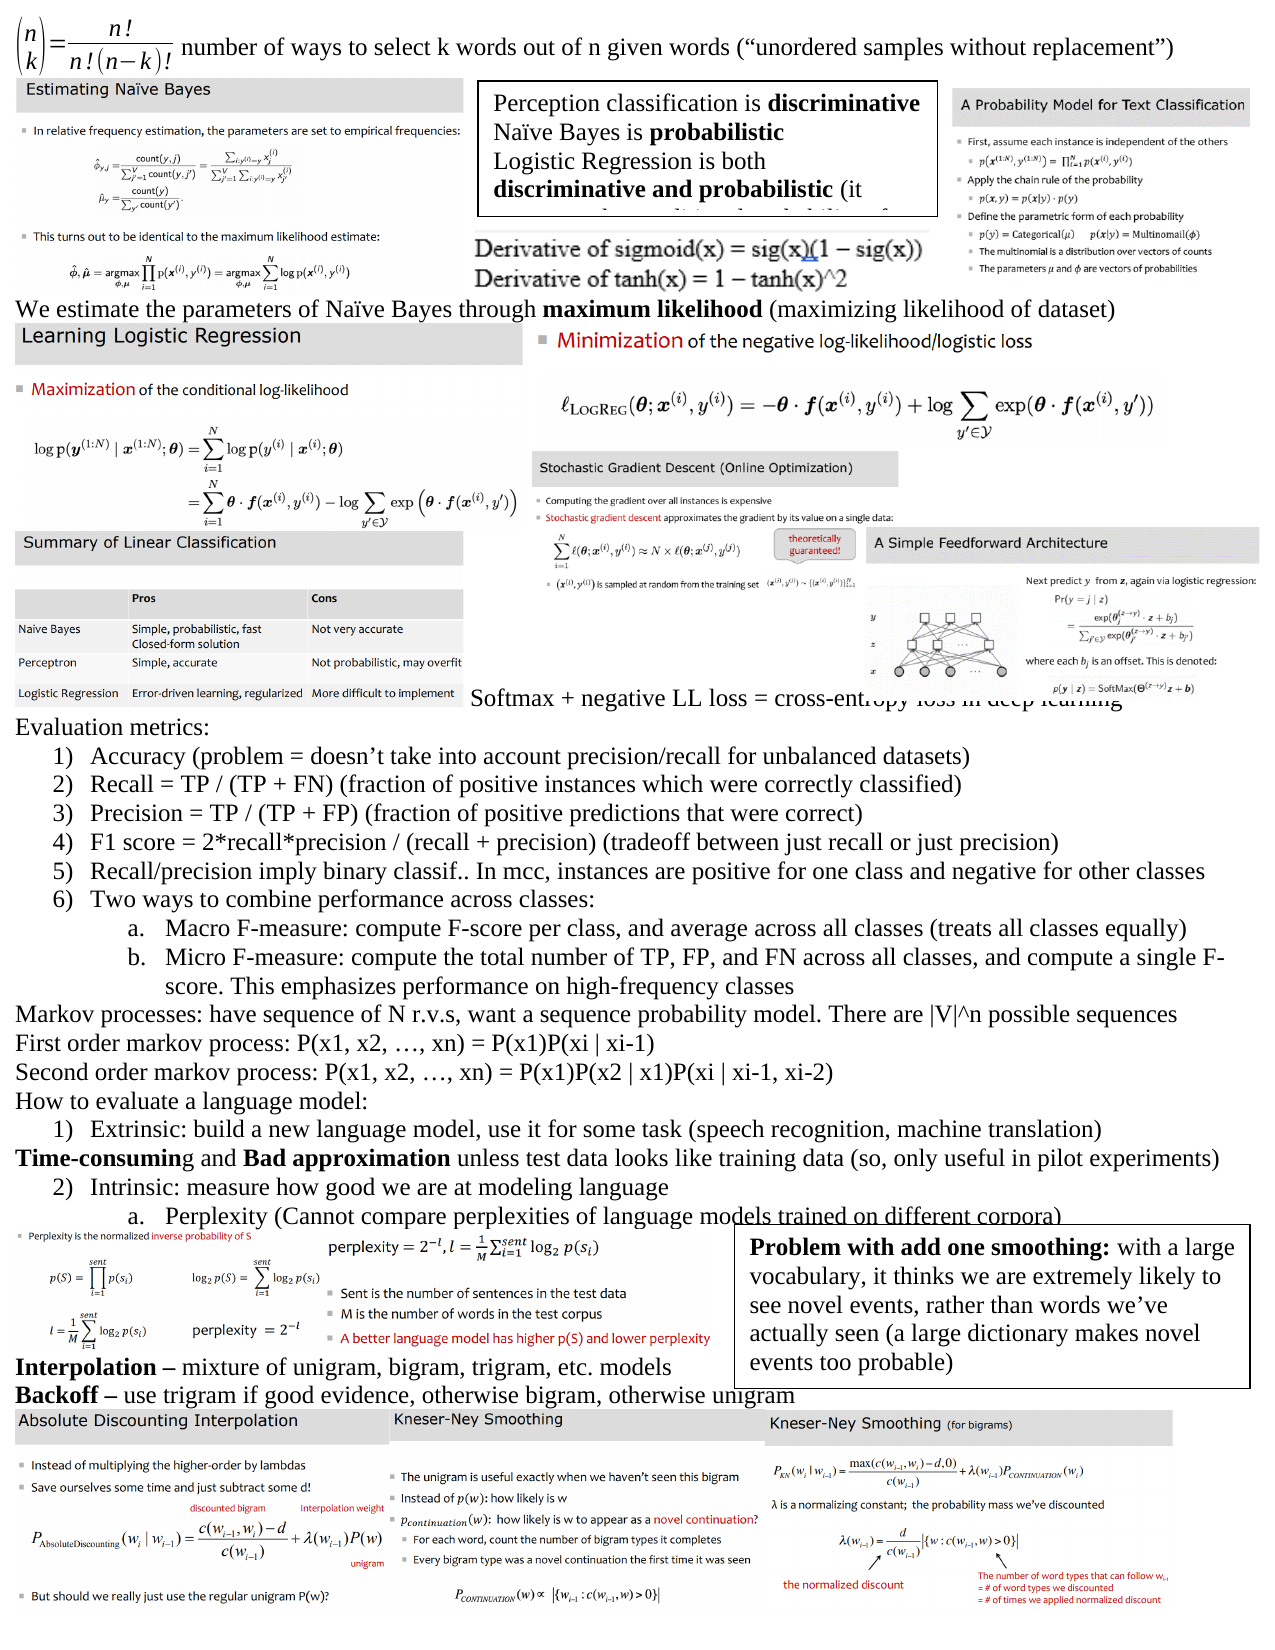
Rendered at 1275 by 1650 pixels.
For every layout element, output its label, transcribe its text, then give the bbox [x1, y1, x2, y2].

list Two ways to combine performance across classes: [52, 884, 1260, 913]
list Recall/precision imply binary classif.. In mcc, instances are positive for one class and negative for other classes [52, 856, 1260, 884]
picture [15, 1229, 714, 1352]
list Precision = TP / (TP + FP) (fraction of positive predictions that were correct) [52, 798, 1260, 827]
list Perplexity (Cannot compare perplexities of language models trained on different corpora) [127, 1201, 1260, 1229]
text First order markov process: P(x1, x2, …, xn) = P(x1)P(xi | xi-1) [15, 1028, 1260, 1057]
list Intrinsic: measure how good we are at modeling language [52, 1172, 1260, 1201]
text We estimate the parameters of Naïve Bayes through maximum likelihood (maximizing likelihood of dataset) [15, 294, 1260, 323]
text Time-consuming and Bad approximation unless test data looks like training data (so, only useful in pilot experiments) [15, 1143, 1260, 1172]
text Backoff – use trigram if good evidence, otherwise bigram, otherwise unigram [15, 1380, 1260, 1409]
list Accuracy (problem = doesn’t take into account precision/recall for unbalanced datasets) [52, 741, 1260, 769]
picture [469, 230, 930, 295]
list Recall = TP / (TP + FN) (fraction of positive instances which were correctly classified) [52, 769, 1260, 798]
picture [15, 1409, 1173, 1609]
picture [15, 323, 523, 707]
list Micro F-measure: compute the total number of TP, FP, and FN across all classes, and compute a single F-score. This emphasizes performance on high-frequency classes [127, 942, 1260, 999]
list Extrinsic: build a new language model, use it for some task (speech recognition, machine translation) [52, 1114, 1260, 1143]
picture [530, 451, 1260, 701]
picture [948, 88, 1250, 282]
list Macro F-measure: compute F-score per class, and average across all classes (treats all classes equally) [127, 913, 1260, 942]
text How to evaluate a language model: [15, 1086, 1260, 1114]
text Markov processes: have sequence of N r.v.s, want a sequence probability model. There are |V|^n possible sequences [15, 999, 1260, 1028]
picture [531, 326, 1168, 446]
text Softmax + negative LL loss = cross-entropy loss in deep learning [15, 532, 1260, 712]
text number of ways to select k words out of n given words (“unordered samples without replacement”) [15, 15, 1260, 78]
text Evaluation metrics: [15, 712, 1260, 741]
text Second order markov process: P(x1, x2, …, xn) = P(x1)P(x2 | x1)P(xi | xi-1, xi-2) [15, 1057, 1260, 1086]
picture [15, 78, 464, 295]
text Interpolation – mixture of unigram, bigram, trigram, etc. models [15, 1352, 734, 1380]
list F1 score = 2*recall*precision / (recall + precision) (tradeoff between just recall or just precision) [52, 827, 1260, 856]
